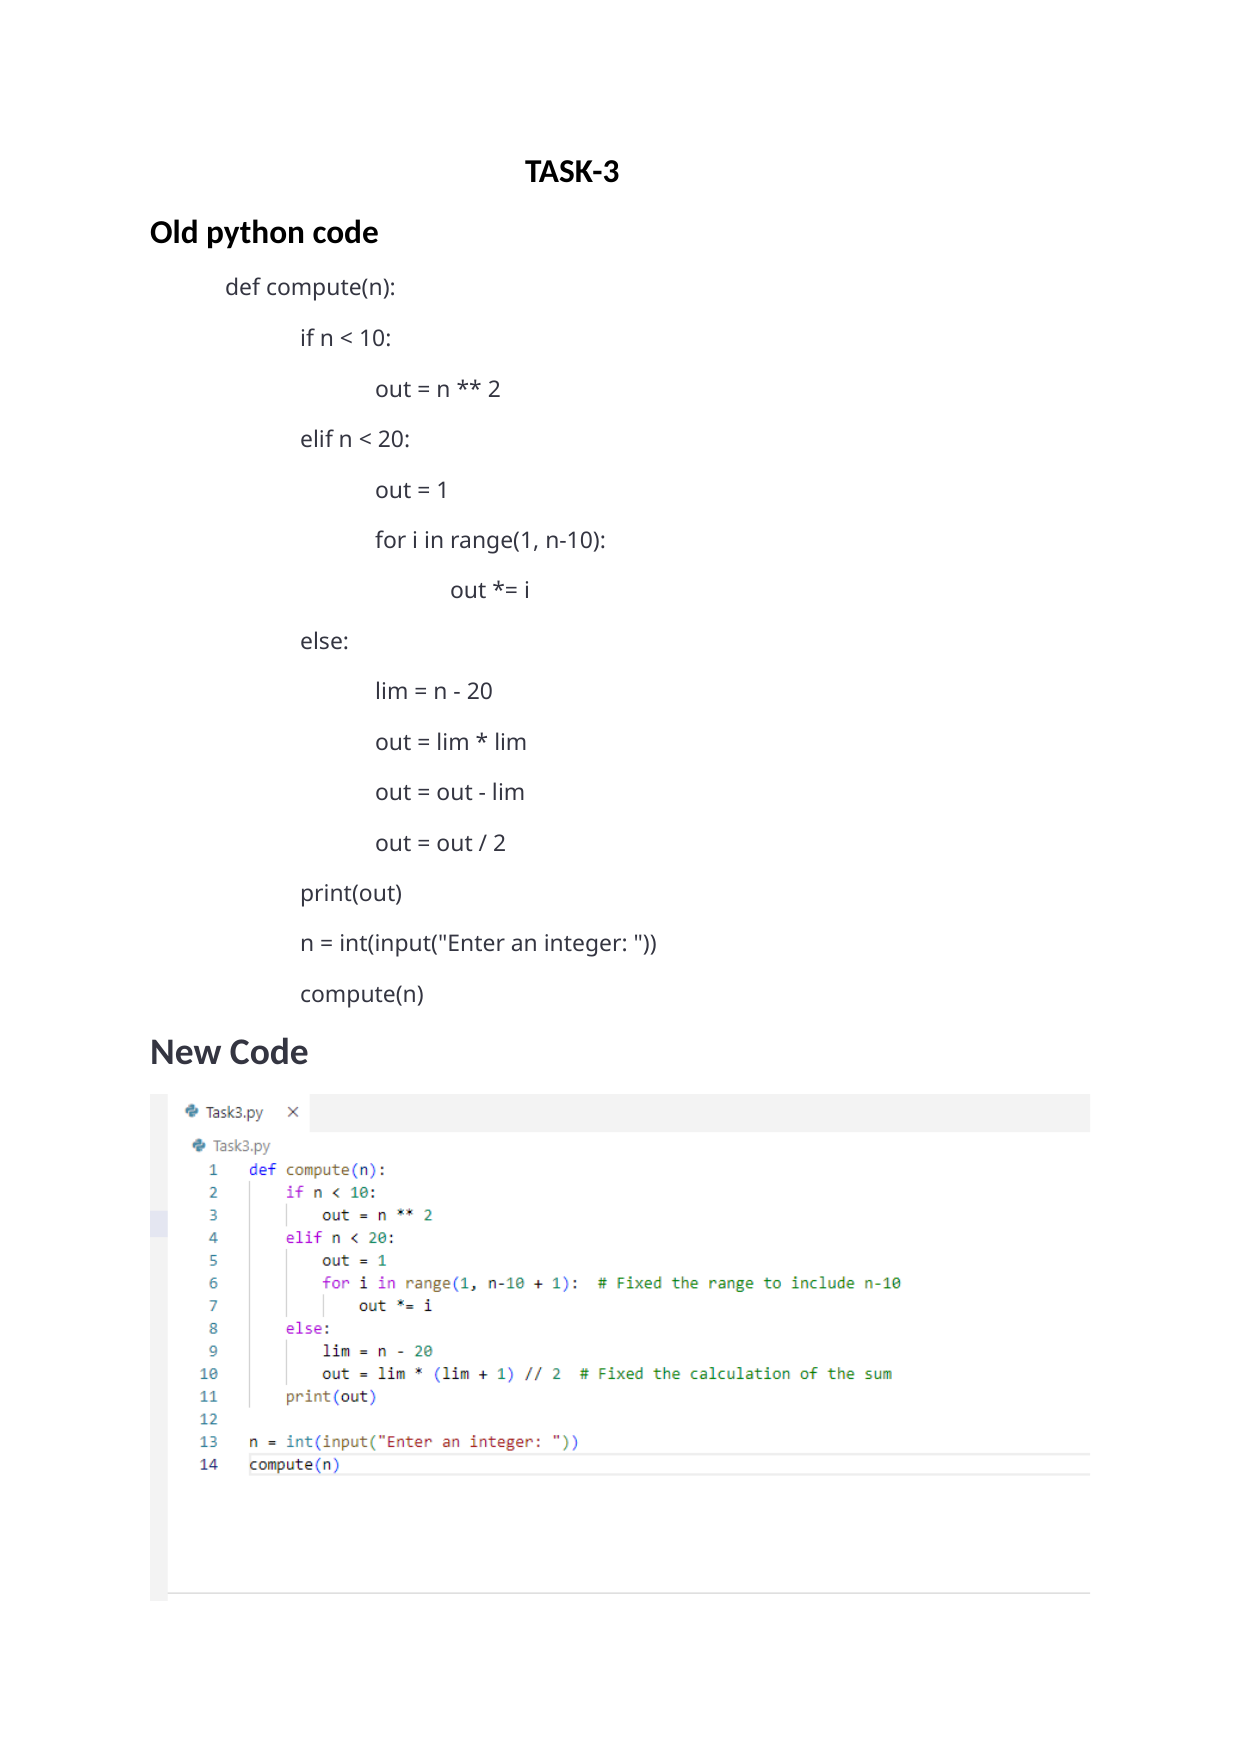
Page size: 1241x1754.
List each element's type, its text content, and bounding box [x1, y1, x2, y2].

text Old python code [150, 211, 1090, 251]
text New Code [150, 1028, 1090, 1074]
text out = out - lim [300, 776, 1090, 807]
picture [150, 1094, 1091, 1601]
text out = lim * lim [300, 726, 1090, 757]
text if n < 10: [225, 322, 1090, 354]
text TASK-3 [450, 150, 1090, 191]
text out *= i [375, 574, 1090, 606]
text else: [300, 625, 1090, 656]
text out = 1 [300, 474, 1090, 505]
text lim = n - 20 [300, 675, 1090, 707]
text elif n < 20: [300, 423, 1090, 454]
text print(out) [225, 877, 1090, 908]
text out = out / 2 [300, 827, 1090, 858]
text def compute(n): [150, 271, 1090, 302]
text n = int(input("Enter an integer: ")) [225, 927, 1090, 959]
text compute(n) [225, 978, 1090, 1009]
text out = n ** 2 [300, 373, 1090, 404]
text for i in range(1, n-10): [300, 524, 1090, 555]
